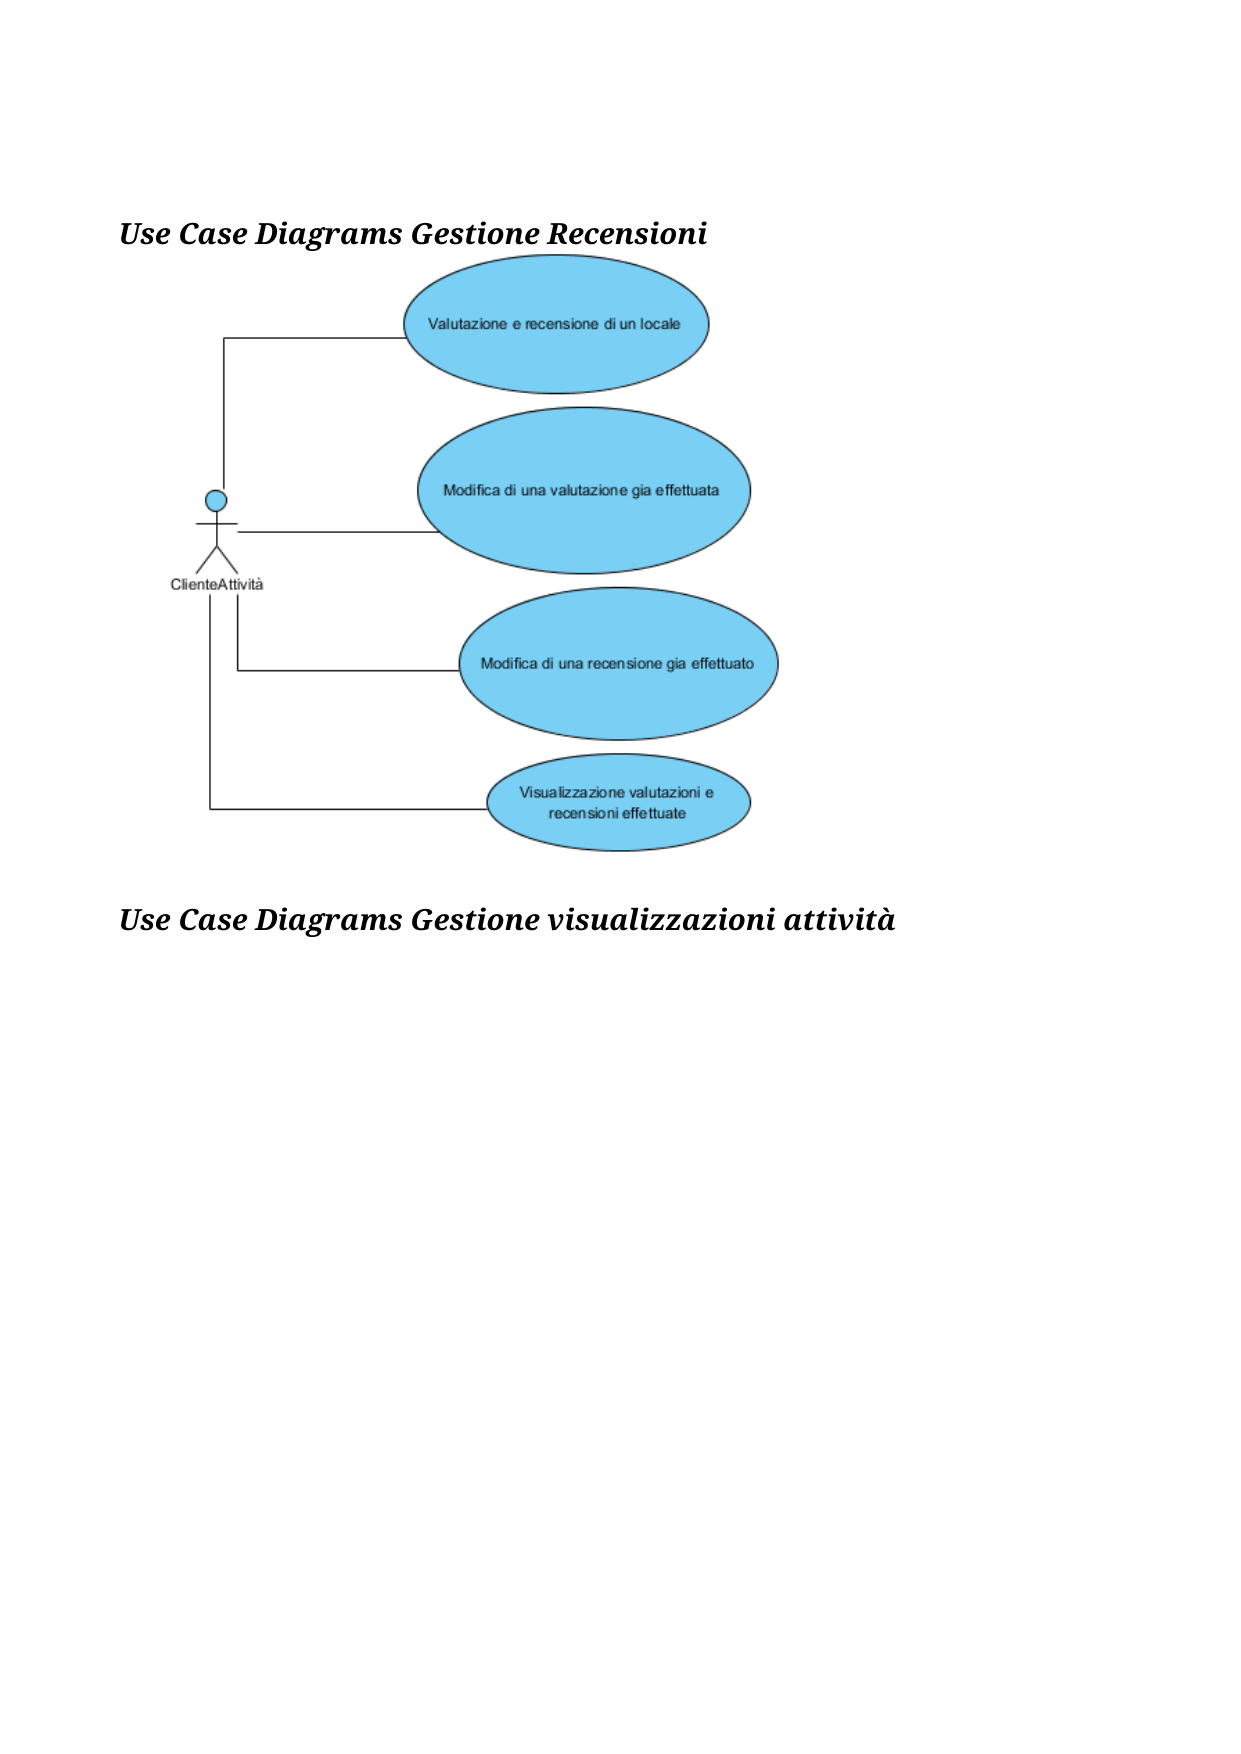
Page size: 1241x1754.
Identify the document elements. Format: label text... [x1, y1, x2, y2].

text Use Case Diagrams Gestione Recensioni [118, 214, 1122, 253]
picture [118, 253, 797, 874]
text Use Case Diagrams Gestione visualizzazioni attività [118, 900, 1122, 939]
